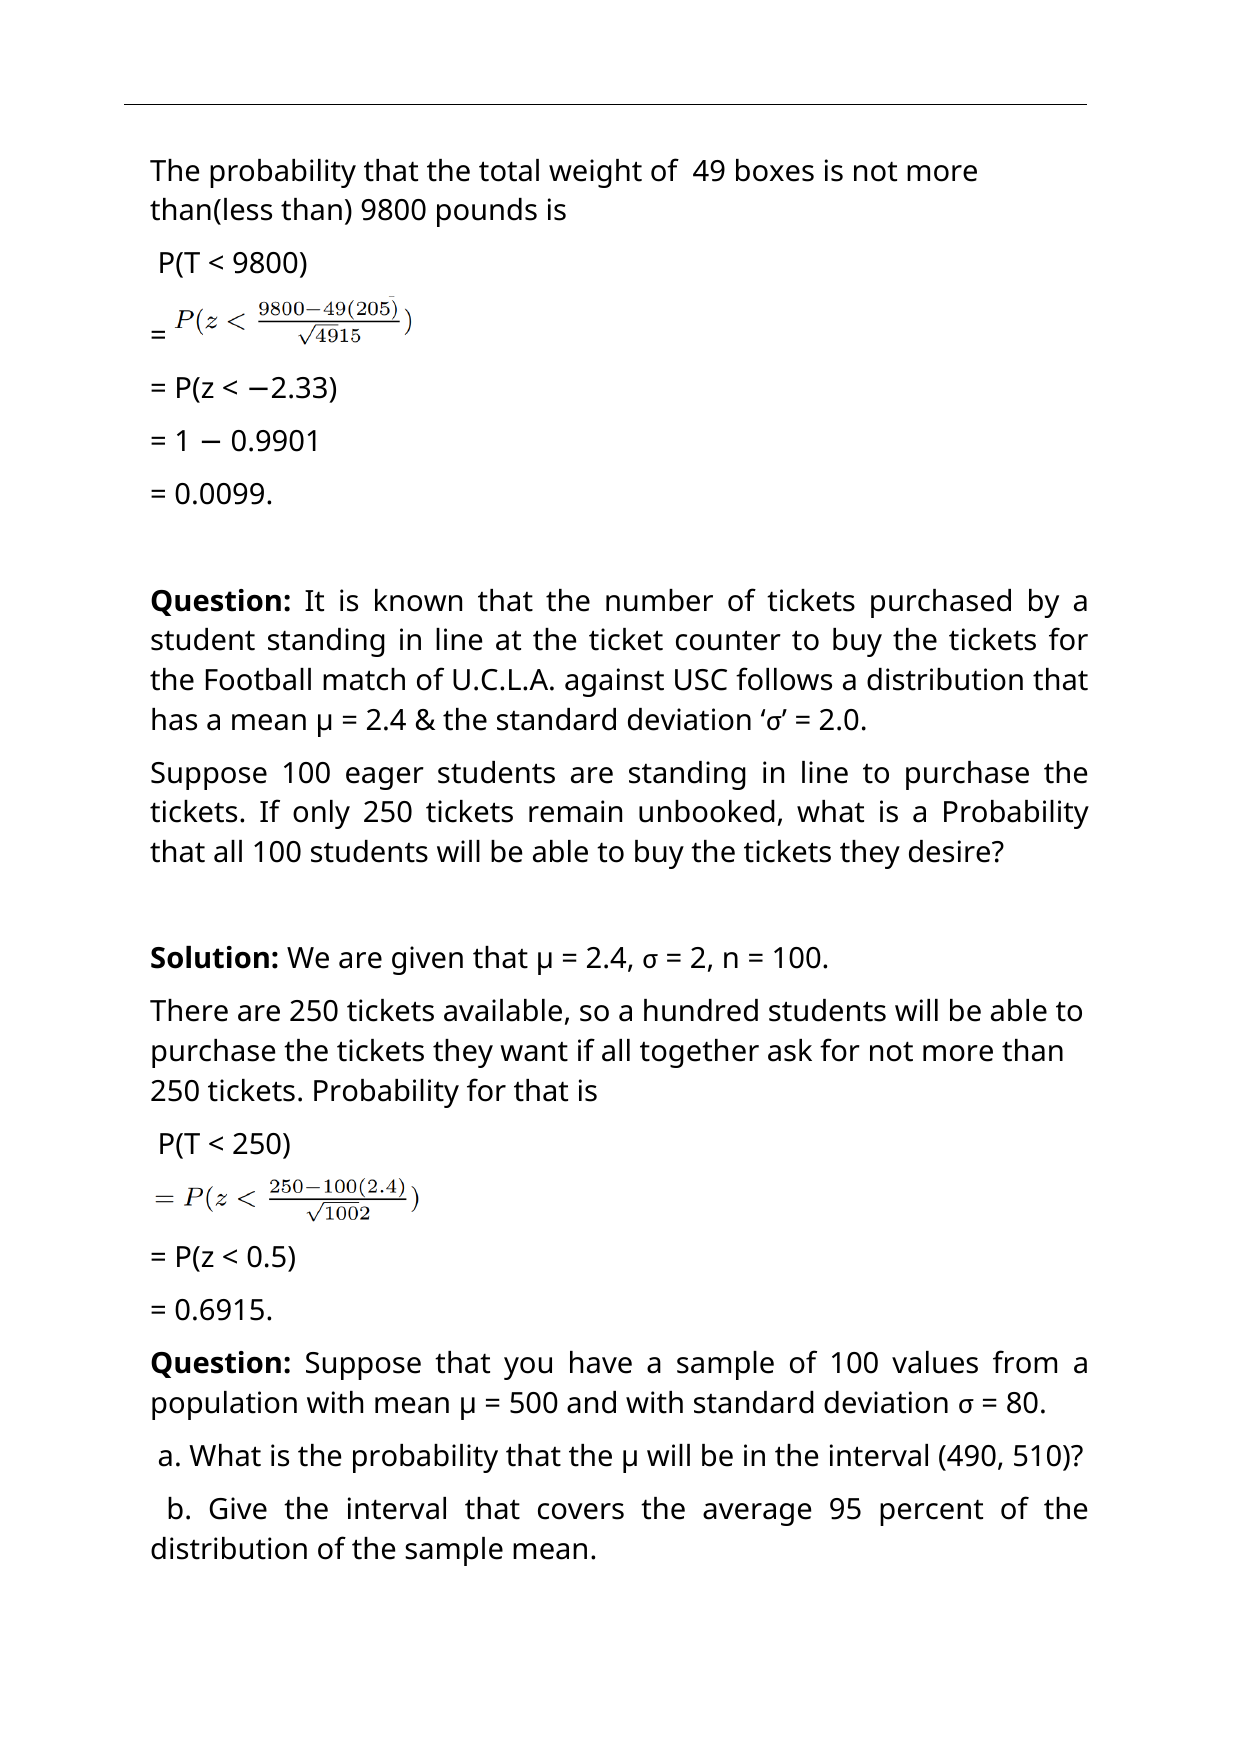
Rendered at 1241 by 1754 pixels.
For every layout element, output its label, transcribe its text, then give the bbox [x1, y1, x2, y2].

text Suppose 100 eager students are standing in line to purchase the tickets. If only 250 tickets remain unbooked, what is a Probability that all 100 students will be able to buy the tickets they desire? [150, 752, 1090, 871]
text P(T < 9800) [150, 243, 1090, 282]
text Question: Suppose that you have a sample of 100 values from a population with mean µ = 500 and with standard deviation σ = 80. [150, 1343, 1090, 1422]
picture [150, 1176, 422, 1223]
text b. Give the interval that covers the average 95 percent of the distribution of the sample mean. [150, 1488, 1090, 1568]
text = [150, 296, 1090, 354]
text P(T < 250) [150, 1123, 1090, 1163]
text The probability that the total weight of 49 boxes is not more than(less than) 9800 pounds is [150, 150, 1090, 229]
text = P(z < −2.33) [150, 367, 1090, 407]
text = 0.0099. [150, 473, 1090, 513]
text = 0.6915. [150, 1289, 1090, 1329]
text Solution: We are given that µ = 2.4, σ = 2, n = 100. [150, 938, 1090, 977]
text = P(z < 0.5) [150, 1236, 1090, 1276]
text a. What is the probability that the µ will be in the interval (490, 510)? [150, 1435, 1090, 1475]
text There are 250 tickets available, so a hundred students will be able to purchase the tickets they want if all together ask for not more than 250 tickets. Probability for that is [150, 991, 1090, 1110]
text Question: It is known that the number of tickets purchased by a student standing in line at the ticket counter to buy the tickets for the Football match of U.C.L.A. against USC follows a distribution that has a mean µ = 2.4 & the standard deviation ‘σ’ = 2.0. [150, 580, 1090, 738]
text = 1 − 0.9901 [150, 420, 1090, 460]
picture [174, 296, 416, 346]
